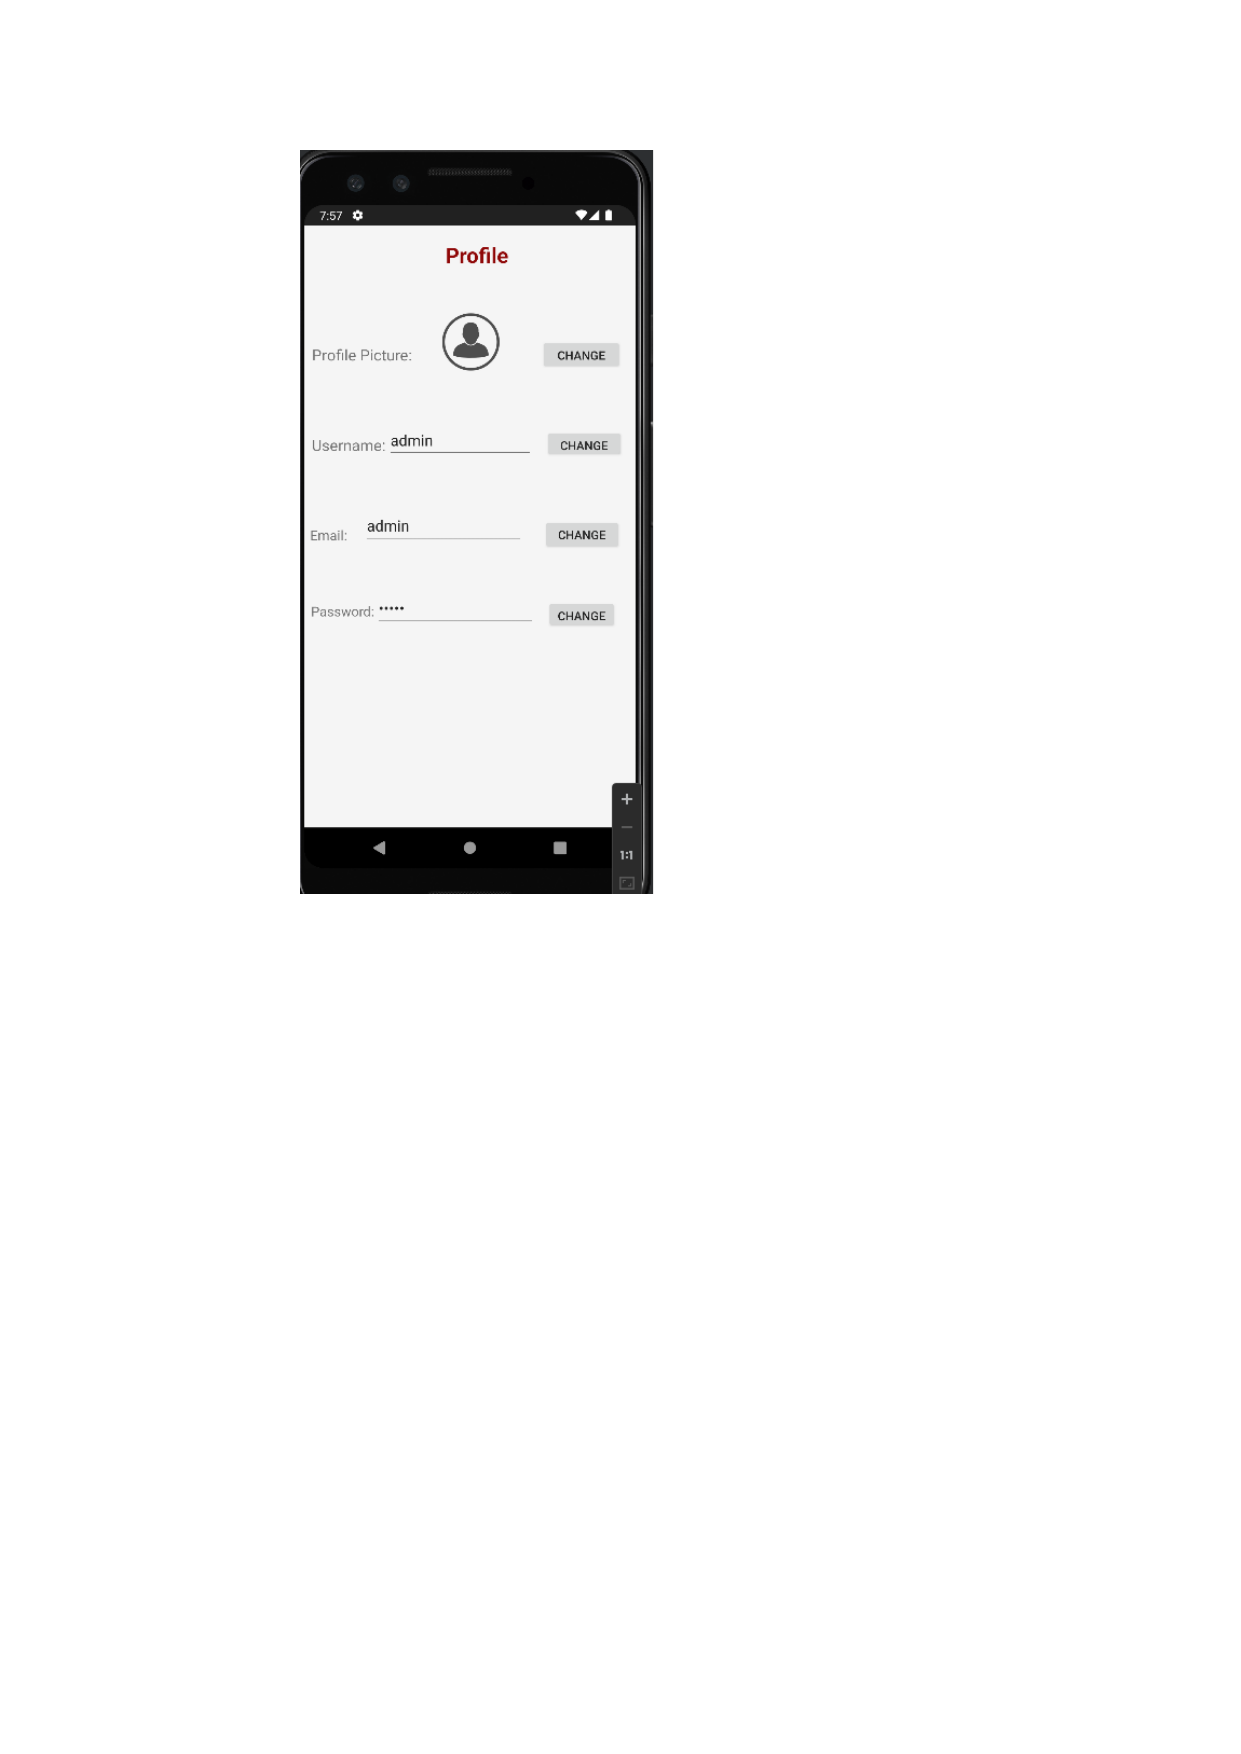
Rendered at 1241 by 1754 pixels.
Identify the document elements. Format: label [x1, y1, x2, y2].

picture [300, 150, 654, 894]
